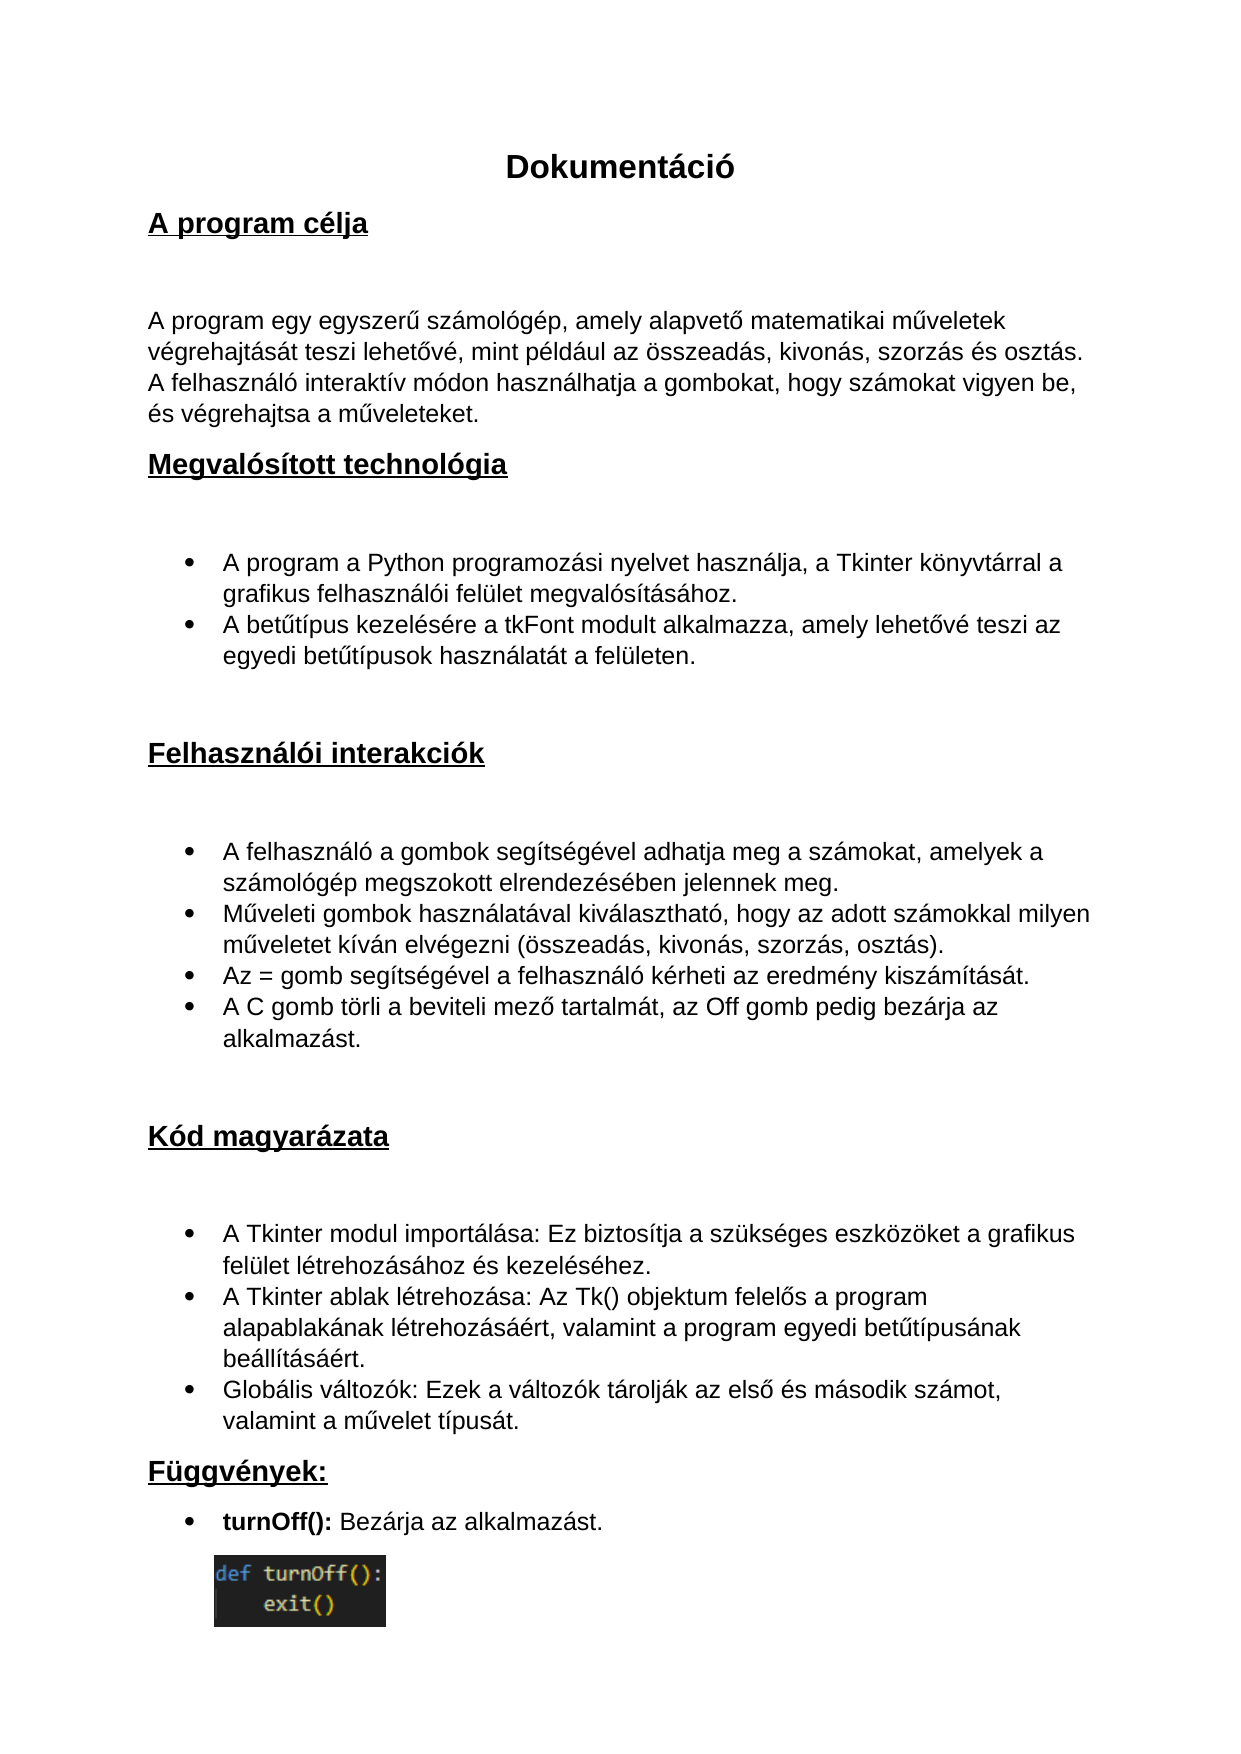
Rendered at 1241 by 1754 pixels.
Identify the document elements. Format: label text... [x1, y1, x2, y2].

list A C gomb törli a beviteli mező tartalmát, az Off gomb pedig bezárja az alkalmazást. [185, 992, 1093, 1052]
list turnOff(): Bezárja az alkalmazást. [185, 1507, 1093, 1535]
text A program célja [148, 206, 1093, 239]
list A betűtípus kezelésére a tkFont modult alkalmazza, amely lehetővé teszi az egyedi betűtípusok használatát a felületen. [185, 610, 1093, 670]
list A program a Python programozási nyelvet használja, a Tkinter könyvtárral a grafikus felhasználói felület megvalósításához. [185, 548, 1093, 607]
list Az = gomb segítségével a felhasználó kérheti az eredmény kiszámítását. [185, 961, 1093, 990]
list Műveleti gombok használatával kiválasztható, hogy az adott számokkal milyen műveletet kíván elvégezni (összeadás, kivonás, szorzás, osztás). [185, 899, 1093, 959]
text Megvalósított technológia [148, 447, 1093, 481]
picture [214, 1555, 386, 1627]
text Kód magyarázata [148, 1119, 1093, 1152]
text Felhasználói interakciók [148, 736, 1093, 770]
list A Tkinter modul importálása: Ez biztosítja a szükséges eszközöket a grafikus felület létrehozásához és kezeléséhez. [185, 1219, 1093, 1279]
text Függvények: [148, 1454, 1093, 1487]
list Globális változók: Ezek a változók tárolják az első és második számot, valamint a művelet típusát. [185, 1375, 1093, 1435]
list A felhasználó a gombok segítségével adhatja meg a számokat, amelyek a számológép megszokott elrendezésében jelennek meg. [185, 837, 1093, 897]
list A Tkinter ablak létrehozása: Az Tk() objektum felelős a program alapablakának létrehozásáért, valamint a program egyedi betűtípusának beállításáért. [185, 1282, 1093, 1373]
text Dokumentáció [148, 148, 1093, 186]
text A program egy egyszerű számológép, amely alapvető matematikai műveletek végrehajtását teszi lehetővé, mint például az összeadás, kivonás, szorzás és osztás. A felhasználó interaktív módon használhatja a gombokat, hogy számokat vigyen be, és végrehajtsa a műveleteket. [148, 306, 1093, 428]
